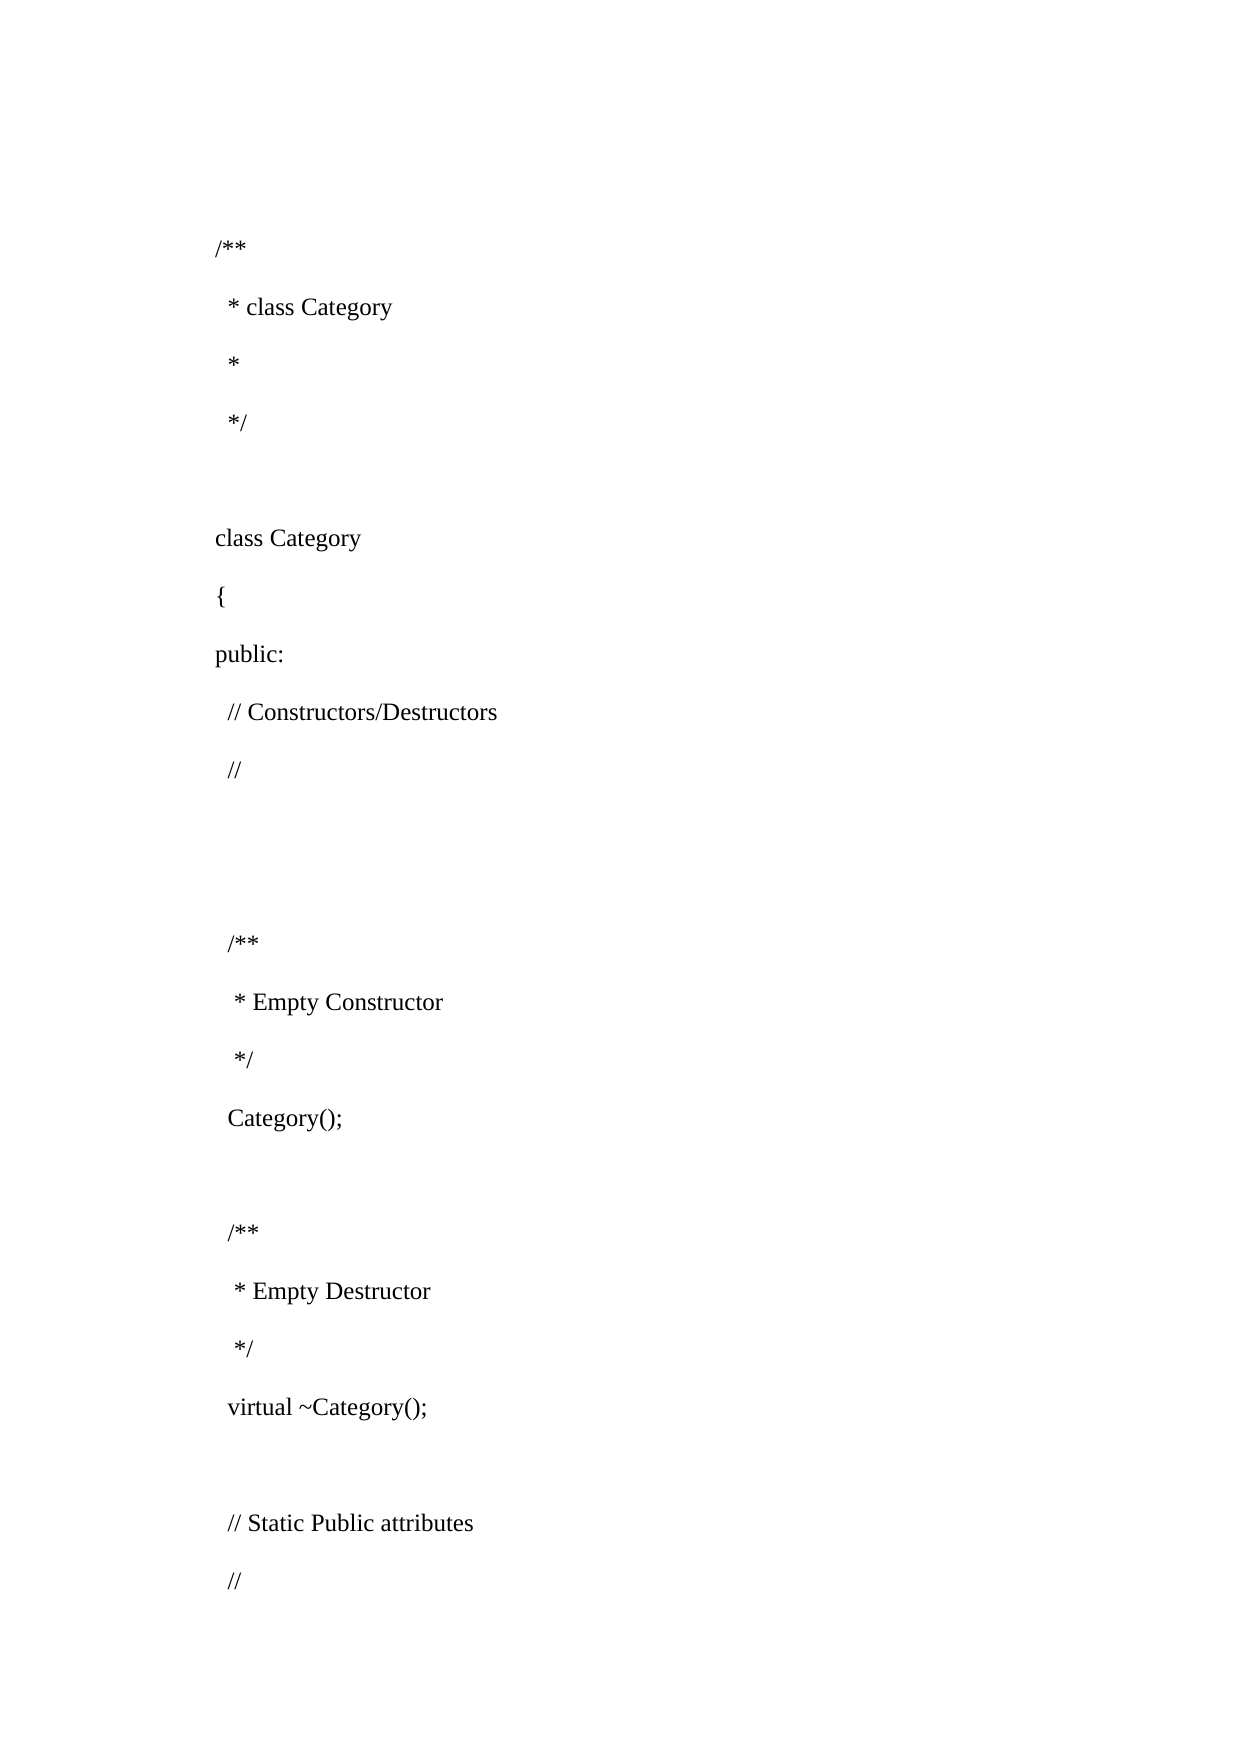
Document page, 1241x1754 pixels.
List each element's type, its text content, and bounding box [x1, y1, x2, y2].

text * [215, 350, 1152, 378]
text // [215, 755, 1152, 784]
text Category(); [215, 1103, 1152, 1131]
text * class Category [215, 292, 1152, 321]
text virtual ~Category(); [215, 1392, 1152, 1421]
text // [215, 1566, 1152, 1595]
text { [215, 581, 1152, 610]
text // Constructors/Destructors [215, 697, 1152, 726]
text /** [215, 234, 1152, 263]
text class Category [215, 523, 1152, 552]
text // Static Public attributes [215, 1508, 1152, 1537]
text public: [215, 639, 1152, 668]
text */ [215, 1334, 1152, 1363]
text * Empty Constructor [215, 987, 1152, 1016]
text */ [215, 1045, 1152, 1073]
text * Empty Destructor [215, 1276, 1152, 1305]
text */ [215, 408, 1152, 436]
text /** [215, 929, 1152, 958]
text /** [215, 1218, 1152, 1247]
